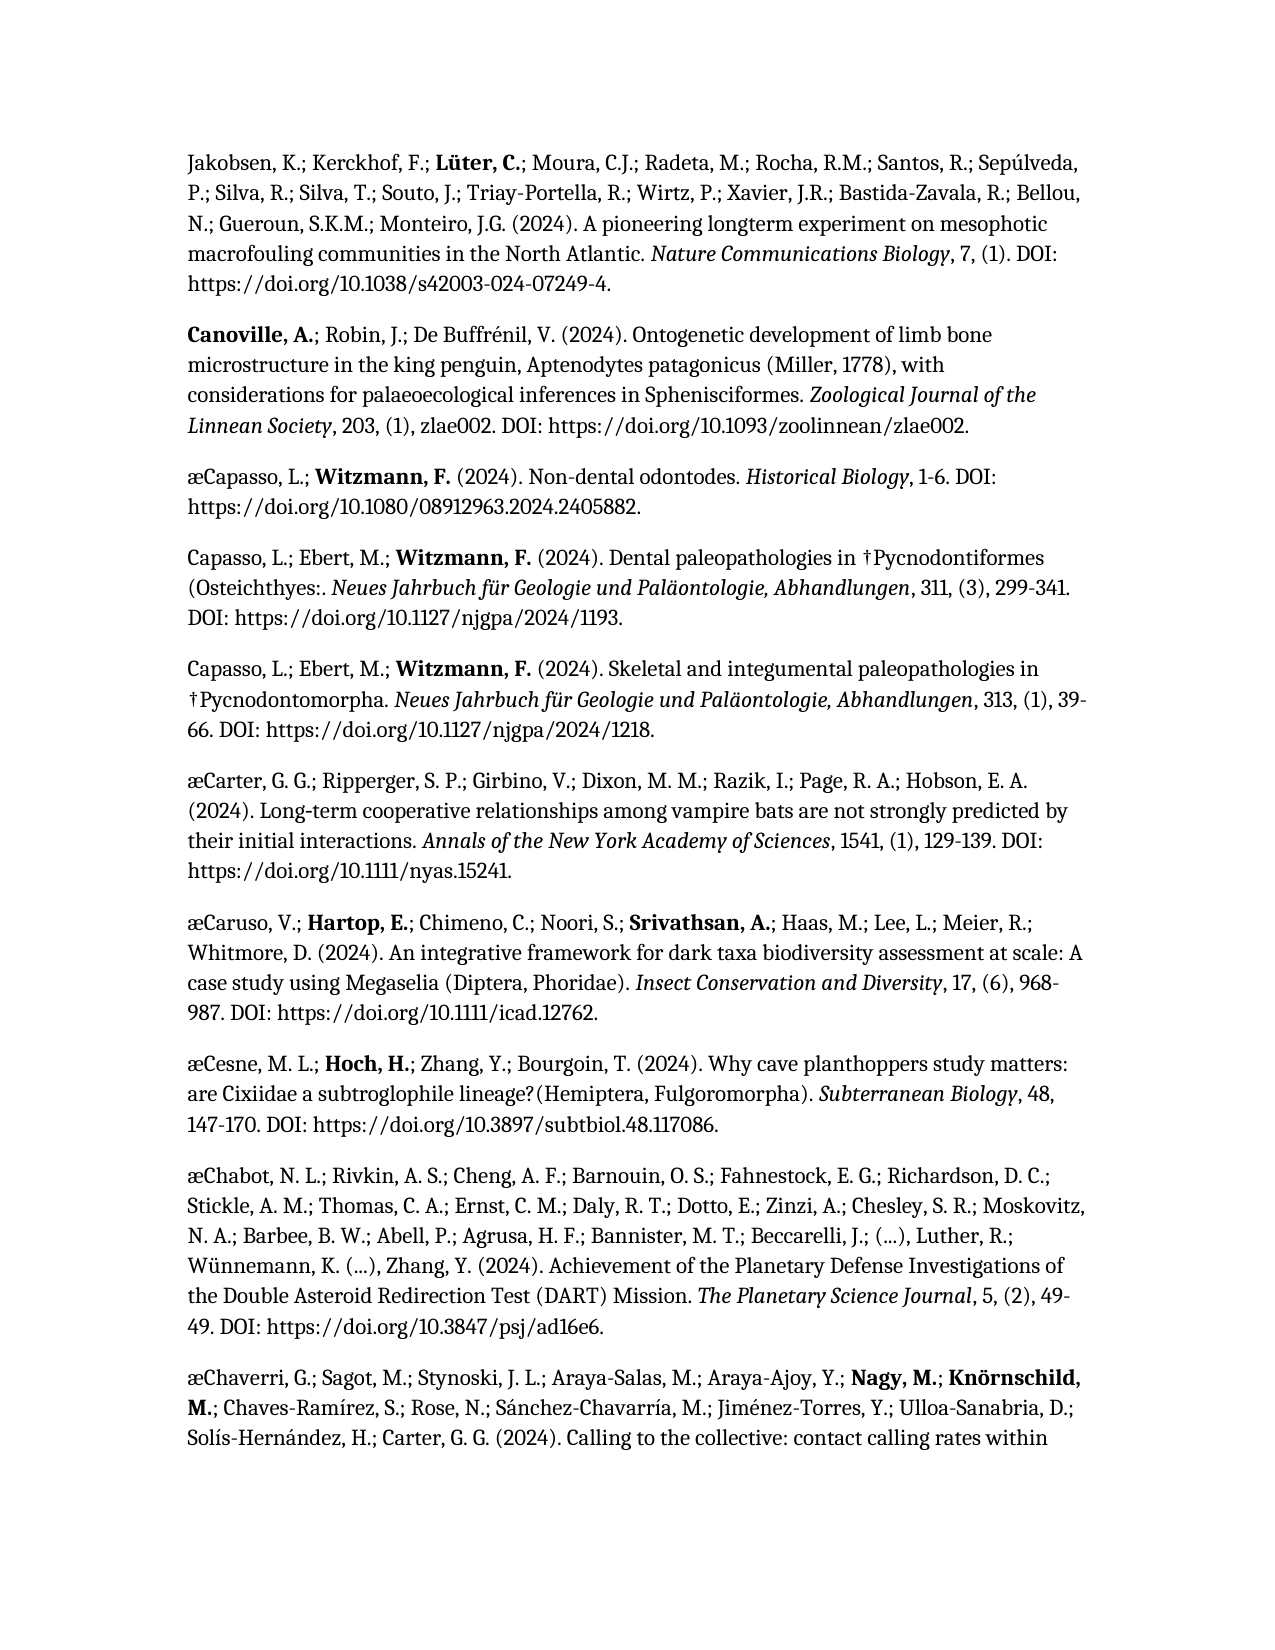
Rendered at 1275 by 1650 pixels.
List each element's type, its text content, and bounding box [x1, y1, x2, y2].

text æCarter, G. G.; Ripperger, S. P.; Girbino, V.; Dixon, M. M.; Razik, I.; Page, R. A.; Hobson, E. A. (2024). Long‐term cooperative relationships among vampire bats are not strongly predicted by their initial interactions. Annals of the New York Academy of Sciences, 1541, (1), 129-139. DOI: https://doi.org/10.1111/nyas.15241. [187, 768, 1087, 885]
text Capasso, L.; Ebert, M.; Witzmann, F. (2024). Dental paleopathologies in †Pycnodontiformes (Osteichthyes:. Neues Jahrbuch für Geologie und Paläontologie, Abhandlungen, 311, (3), 299-341. DOI: https://doi.org/10.1127/njgpa/2024/1193. [187, 545, 1087, 632]
text Canoville, A.; Robin, J.; De Buffrénil, V. (2024). Ontogenetic development of limb bone microstructure in the king penguin, Aptenodytes patagonicus (Miller, 1778), with considerations for palaeoecological inferences in Sphenisciformes. Zoological Journal of the Linnean Society, 203, (1), zlae002. DOI: https://doi.org/10.1093/zoolinnean/zlae002. [187, 322, 1087, 439]
text Capasso, L.; Ebert, M.; Witzmann, F. (2024). Skeletal and integumental paleopathologies in †Pycnodontomorpha. Neues Jahrbuch für Geologie und Paläontologie, Abhandlungen, 313, (1), 39-66. DOI: https://doi.org/10.1127/njgpa/2024/1218. [187, 656, 1087, 743]
text æChabot, N. L.; Rivkin, A. S.; Cheng, A. F.; Barnouin, O. S.; Fahnestock, E. G.; Richardson, D. C.; Stickle, A. M.; Thomas, C. A.; Ernst, C. M.; Daly, R. T.; Dotto, E.; Zinzi, A.; Chesley, S. R.; Moskovitz, N. A.; Barbee, B. W.; Abell, P.; Agrusa, H. F.; Bannister, M. T.; Beccarelli, J.; (...), Luther, R.; Wünnemann, K. (...), Zhang, Y. (2024). Achievement of the Planetary Defense Investigations of the Double Asteroid Redirection Test (DART) Mission. The Planetary Science Journal, 5, (2), 49-49. DOI: https://doi.org/10.3847/psj/ad16e6. [187, 1162, 1087, 1340]
text æCesne, M. L.; Hoch, H.; Zhang, Y.; Bourgoin, T. (2024). Why cave planthoppers study matters: are Cixiidae a subtroglophile lineage?(Hemiptera, Fulgoromorpha). Subterranean Biology, 48, 147-170. DOI: https://doi.org/10.3897/subtbiol.48.117086. [187, 1051, 1087, 1138]
text æCaruso, V.; Hartop, E.; Chimeno, C.; Noori, S.; Srivathsan, A.; Haas, M.; Lee, L.; Meier, R.; Whitmore, D. (2024). An integrative framework for dark taxa biodiversity assessment at scale: A case study using Megaselia (Diptera, Phoridae). Insect Conservation and Diversity, 17, (6), 968-987. DOI: https://doi.org/10.1111/icad.12762. [187, 909, 1087, 1026]
text æCapasso, L.; Witzmann, F. (2024). Non-dental odontodes. Historical Biology, 1-6. DOI: https://doi.org/10.1080/08912963.2024.2405882. [187, 463, 1087, 520]
